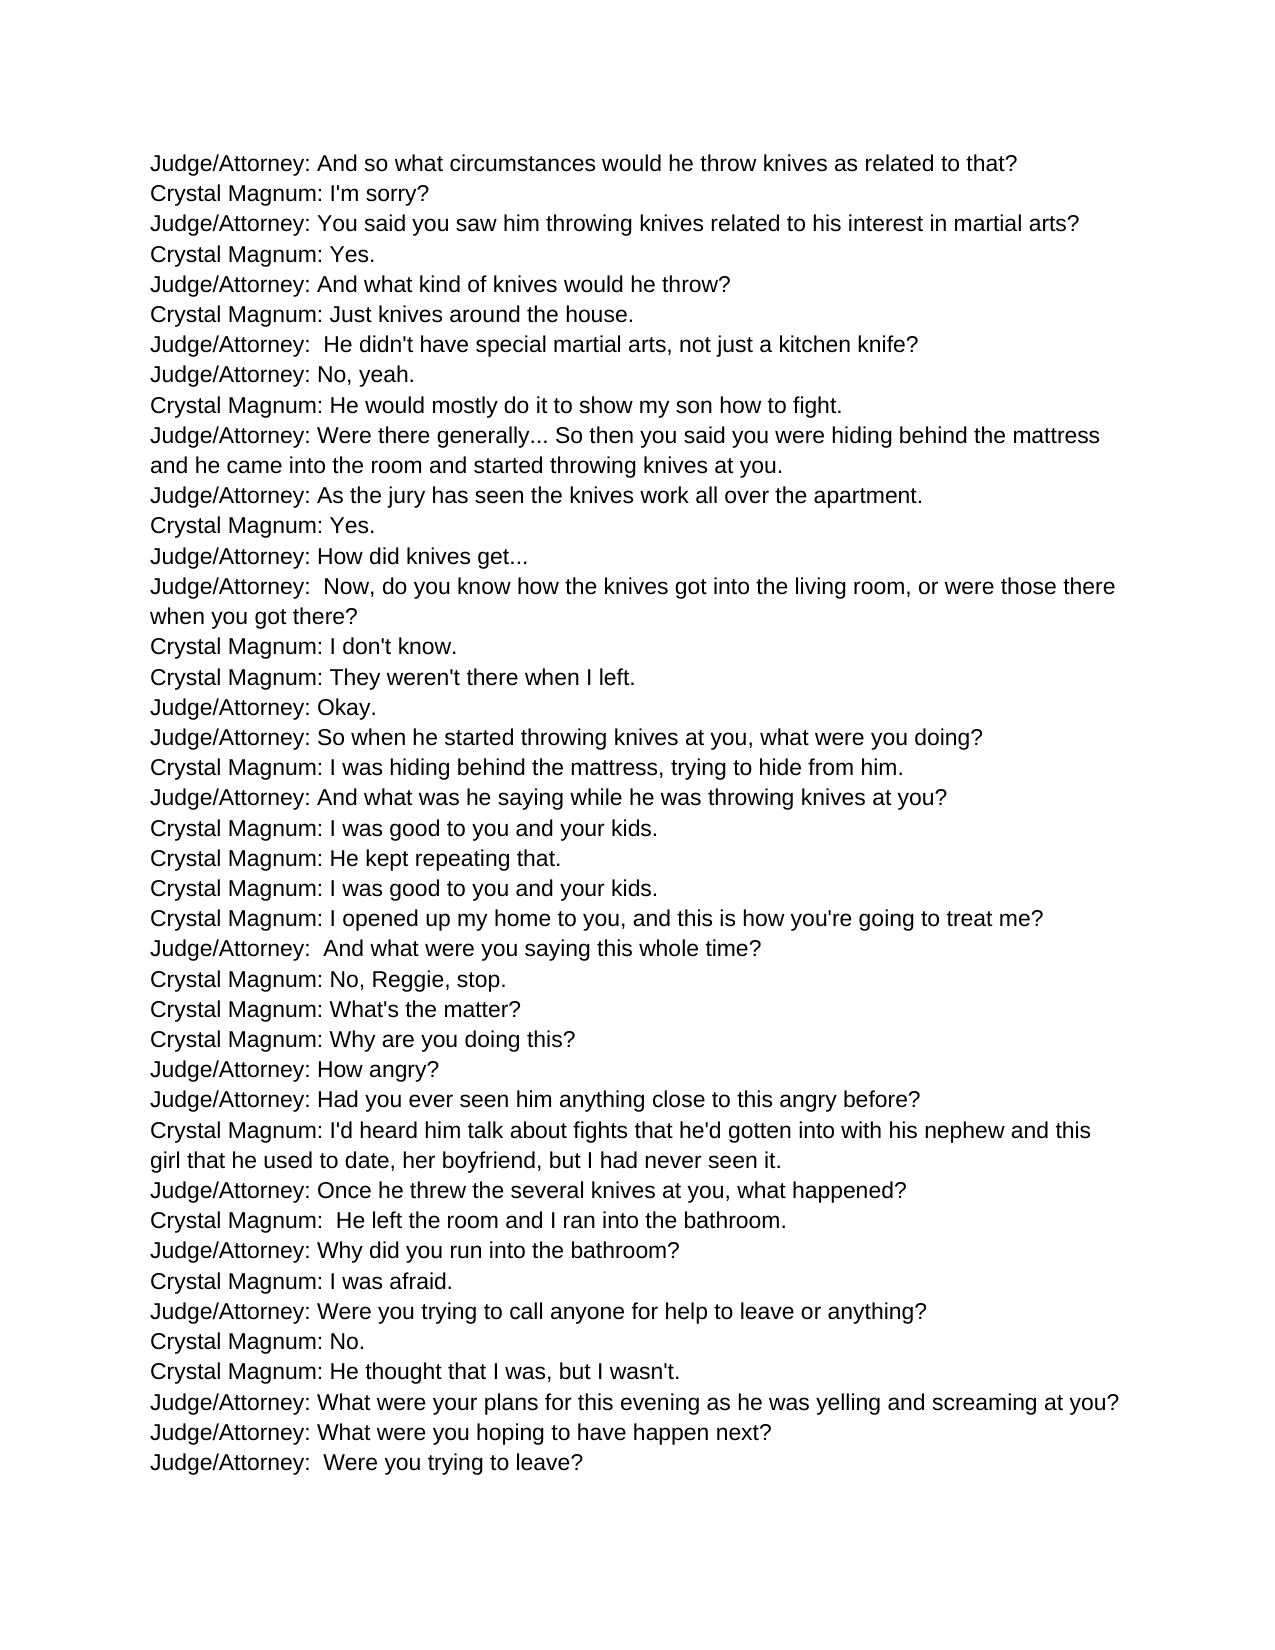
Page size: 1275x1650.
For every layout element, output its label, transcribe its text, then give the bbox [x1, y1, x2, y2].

text Judge/Attorney: And what were you saying this whole time? [150, 935, 1125, 962]
text Judge/Attorney: So when he started throwing knives at you, what were you doing? [150, 724, 1125, 750]
text Crystal Magnum: I'd heard him talk about fights that he'd gotten into with his nephew and this girl that he used to date, her boyfriend, but I had never seen it. [150, 1117, 1125, 1173]
text Crystal Magnum: Why are you doing this? [150, 1026, 1125, 1052]
text Crystal Magnum: Yes. [150, 241, 1125, 267]
text Judge/Attorney: And what was he saying while he was throwing knives at you? [150, 784, 1125, 811]
text Judge/Attorney: And what kind of knives would he throw? [150, 271, 1125, 297]
text Crystal Magnum: Yes. [150, 512, 1125, 539]
text Judge/Attorney: What were your plans for this evening as he was yelling and screaming at you? [150, 1388, 1125, 1415]
text Crystal Magnum: Just knives around the house. [150, 301, 1125, 327]
text Judge/Attorney: Once he threw the several knives at you, what happened? [150, 1177, 1125, 1203]
text Judge/Attorney: No, yeah. [150, 361, 1125, 388]
text Crystal Magnum: What's the matter? [150, 996, 1125, 1022]
text Judge/Attorney: He didn't have special martial arts, not just a kitchen knife? [150, 331, 1125, 358]
text Judge/Attorney: Why did you run into the bathroom? [150, 1237, 1125, 1264]
text Judge/Attorney: Were there generally... So then you said you were hiding behind the mattress and he came into the room and started throwing knives at you. [150, 422, 1125, 478]
text Crystal Magnum: I don't know. [150, 633, 1125, 660]
text Judge/Attorney: Were you trying to call anyone for help to leave or anything? [150, 1298, 1125, 1324]
text Judge/Attorney: How angry? [150, 1056, 1125, 1083]
text Judge/Attorney: And so what circumstances would he throw knives as related to that? [150, 150, 1125, 176]
text Crystal Magnum: He would mostly do it to show my son how to fight. [150, 392, 1125, 418]
text Judge/Attorney: How did knives get... [150, 543, 1125, 569]
text Crystal Magnum: I was good to you and your kids. [150, 814, 1125, 841]
text Crystal Magnum: He left the room and I ran into the bathroom. [150, 1207, 1125, 1234]
text Crystal Magnum: I opened up my home to you, and this is how you're going to treat me? [150, 905, 1125, 932]
text Crystal Magnum: They weren't there when I left. [150, 663, 1125, 690]
text Crystal Magnum: I'm sorry? [150, 180, 1125, 207]
text Judge/Attorney: Now, do you know how the knives got into the living room, or were those there when you got there? [150, 573, 1125, 629]
text Judge/Attorney: Had you ever seen him anything close to this angry before? [150, 1086, 1125, 1113]
text Crystal Magnum: He kept repeating that. [150, 845, 1125, 871]
text Judge/Attorney: Okay. [150, 694, 1125, 720]
text Judge/Attorney: Were you trying to leave? [150, 1449, 1125, 1475]
text Judge/Attorney: As the jury has seen the knives work all over the apartment. [150, 482, 1125, 509]
text Crystal Magnum: I was good to you and your kids. [150, 875, 1125, 901]
text Judge/Attorney: You said you saw him throwing knives related to his interest in martial arts? [150, 210, 1125, 237]
text Crystal Magnum: No, Reggie, stop. [150, 966, 1125, 992]
text Crystal Magnum: He thought that I was, but I wasn't. [150, 1358, 1125, 1385]
text Crystal Magnum: I was afraid. [150, 1268, 1125, 1294]
text Crystal Magnum: No. [150, 1328, 1125, 1354]
text Crystal Magnum: I was hiding behind the mattress, trying to hide from him. [150, 754, 1125, 781]
text Judge/Attorney: What were you hoping to have happen next? [150, 1419, 1125, 1445]
